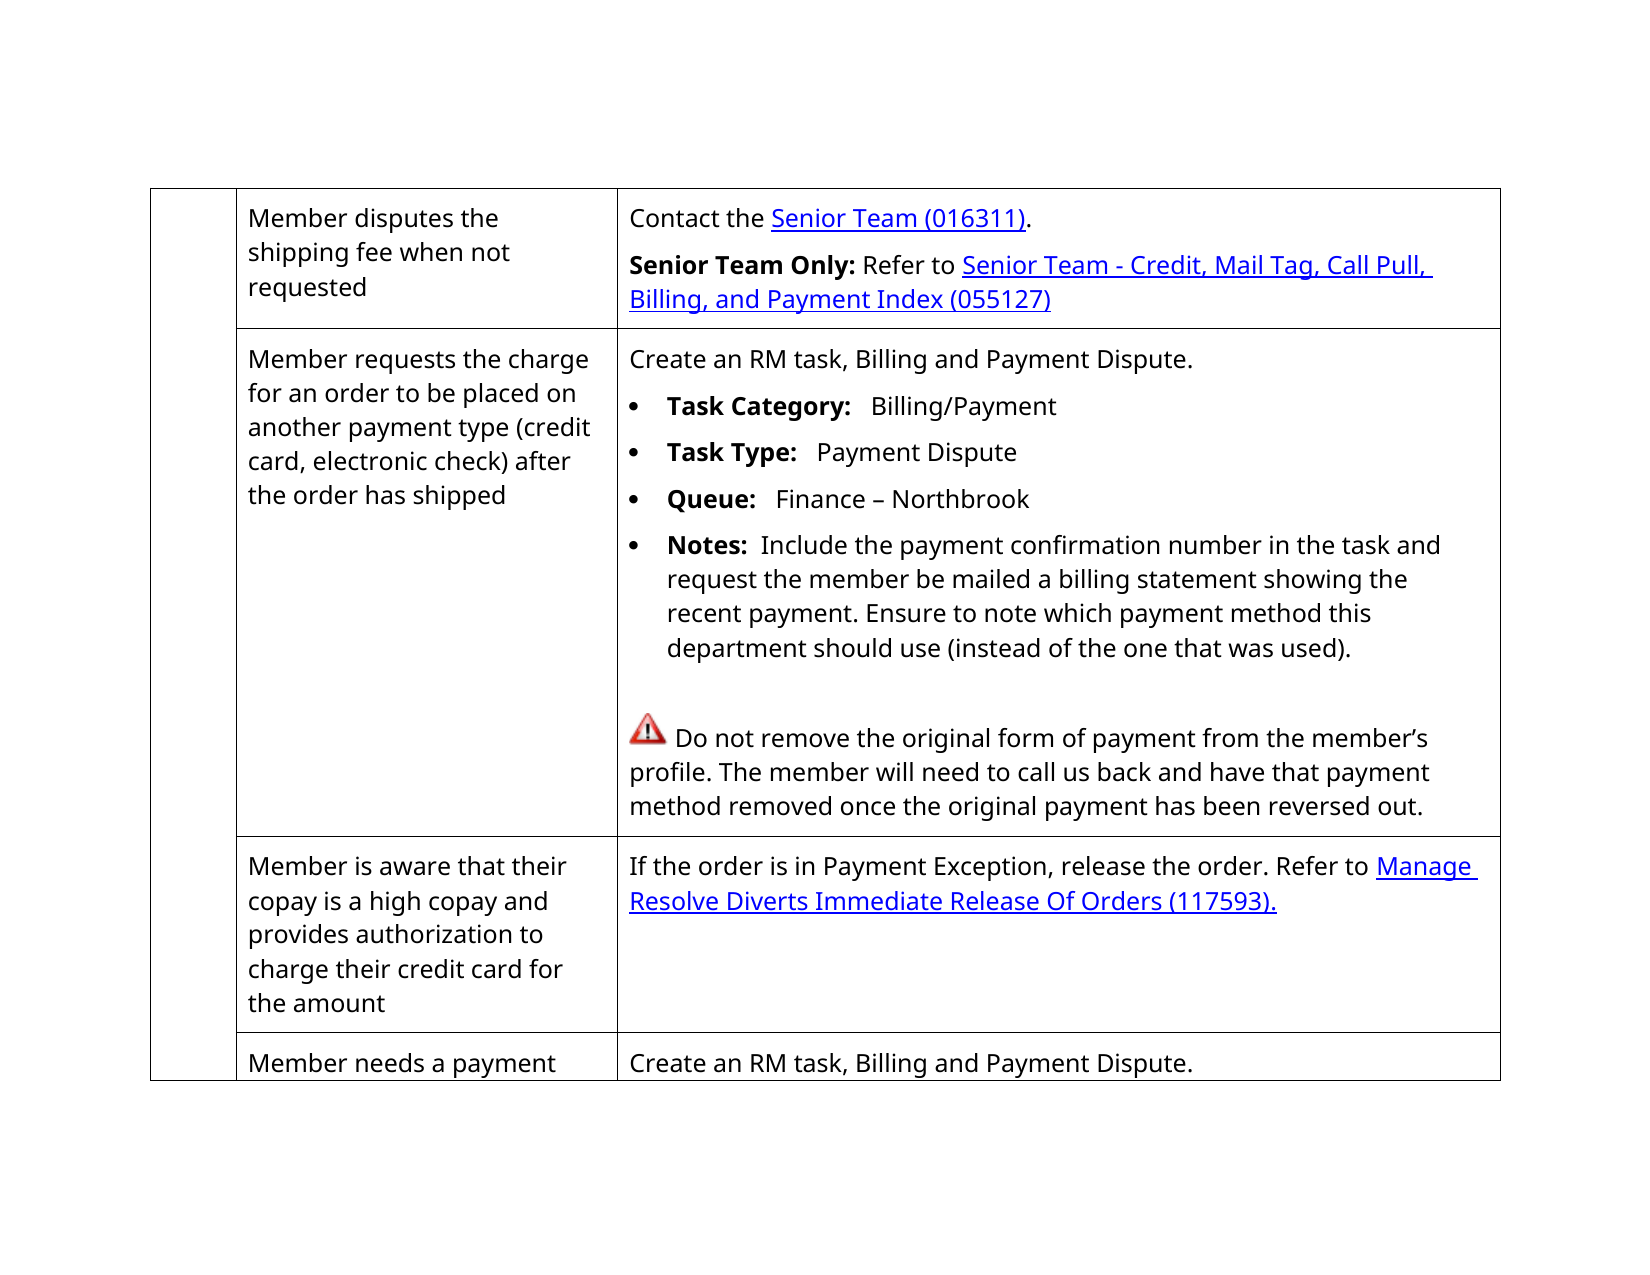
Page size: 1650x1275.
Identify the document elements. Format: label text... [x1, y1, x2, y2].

table_cell Member disputes the shipping fee when not requested [237, 189, 617, 328]
table_cell If the order is in Payment Exception, release the order. Refer to Manage Resolve Diverts Immediate Release Of Orders (117593). [618, 837, 1500, 1032]
table_cell Member is aware that their copay is a high copay and provides authorization to charge their credit card for the amount [237, 837, 617, 1032]
picture [629, 713, 669, 748]
table_cell Create an RM task, Billing and Payment Dispute. Task Category: Billing/Payment Task Type: Payment Dispute Queue: Finance – Northbrook Notes: Include the payment confirmation number in the task and request the member be mailed a billing statement showing the recent payment. Ensure to note which payment method this department should use (instead of the one that was used). Do not remove the original form of payment from the member’s profile. The member will need to call us back and have that payment method removed once the original payment has been reversed out. [618, 329, 1500, 836]
table_cell Member requests the charge for an order to be placed on another payment type (credit card, electronic check) after the order has shipped [237, 329, 617, 836]
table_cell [237, 1033, 617, 1079]
table_cell Contact the Senior Team (016311). Senior Team Only: Refer to Senior Team - Credit, Mail Tag, Call Pull, Billing, and Payment Index (055127) [618, 189, 1500, 328]
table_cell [618, 1033, 1500, 1079]
